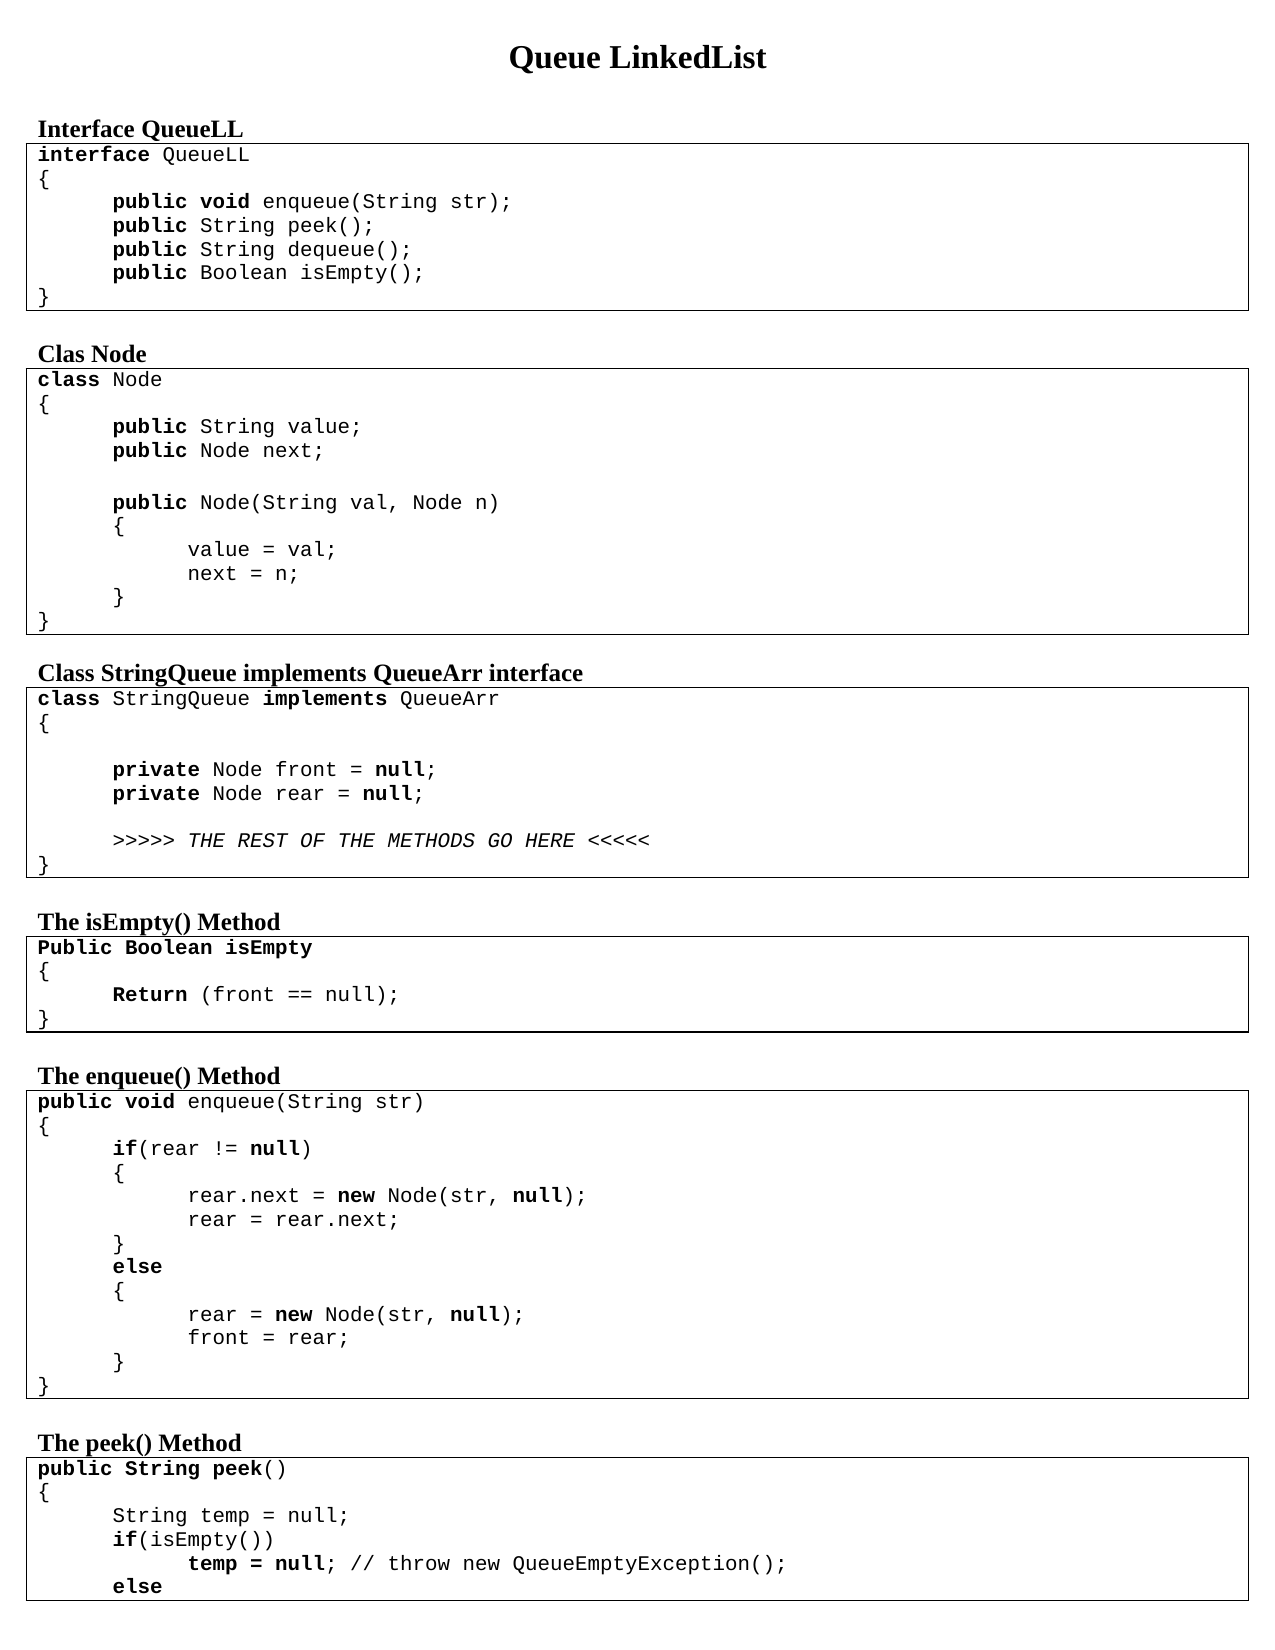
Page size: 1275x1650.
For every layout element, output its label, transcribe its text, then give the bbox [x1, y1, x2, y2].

table_header class StringQueue implements QueueArr { private Node front = null; private Node rear = null; >>>>> THE REST OF THE METHODS GO HERE <<<<< } [27, 688, 1248, 877]
text The isEmpty() Method [37, 907, 1237, 936]
text The enqueue() Method [37, 1061, 1237, 1090]
text Interface QueueLL [37, 114, 1237, 143]
table_header interface QueueLL { public void enqueue(String str); public String peek(); public String dequeue(); public Boolean isEmpty(); } [27, 144, 1248, 309]
text The peek() Method [37, 1428, 1237, 1457]
text Class StringQueue implements QueueArr interface [37, 658, 1237, 687]
table_header public void enqueue(String str) { if(rear != null) { rear.next = new Node(str, null); rear = rear.next; } else { rear = new Node(str, null); front = rear; } } [27, 1091, 1248, 1398]
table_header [27, 1458, 1248, 1600]
table_header Public Boolean isEmpty { Return (front == null); } [27, 937, 1248, 1031]
table_header class Node { public String value; public Node next; public Node(String val, Node n) { value = val; next = n; } } [27, 369, 1248, 633]
text Queue LinkedList [37, 37, 1237, 76]
text Clas Node [37, 339, 1237, 368]
